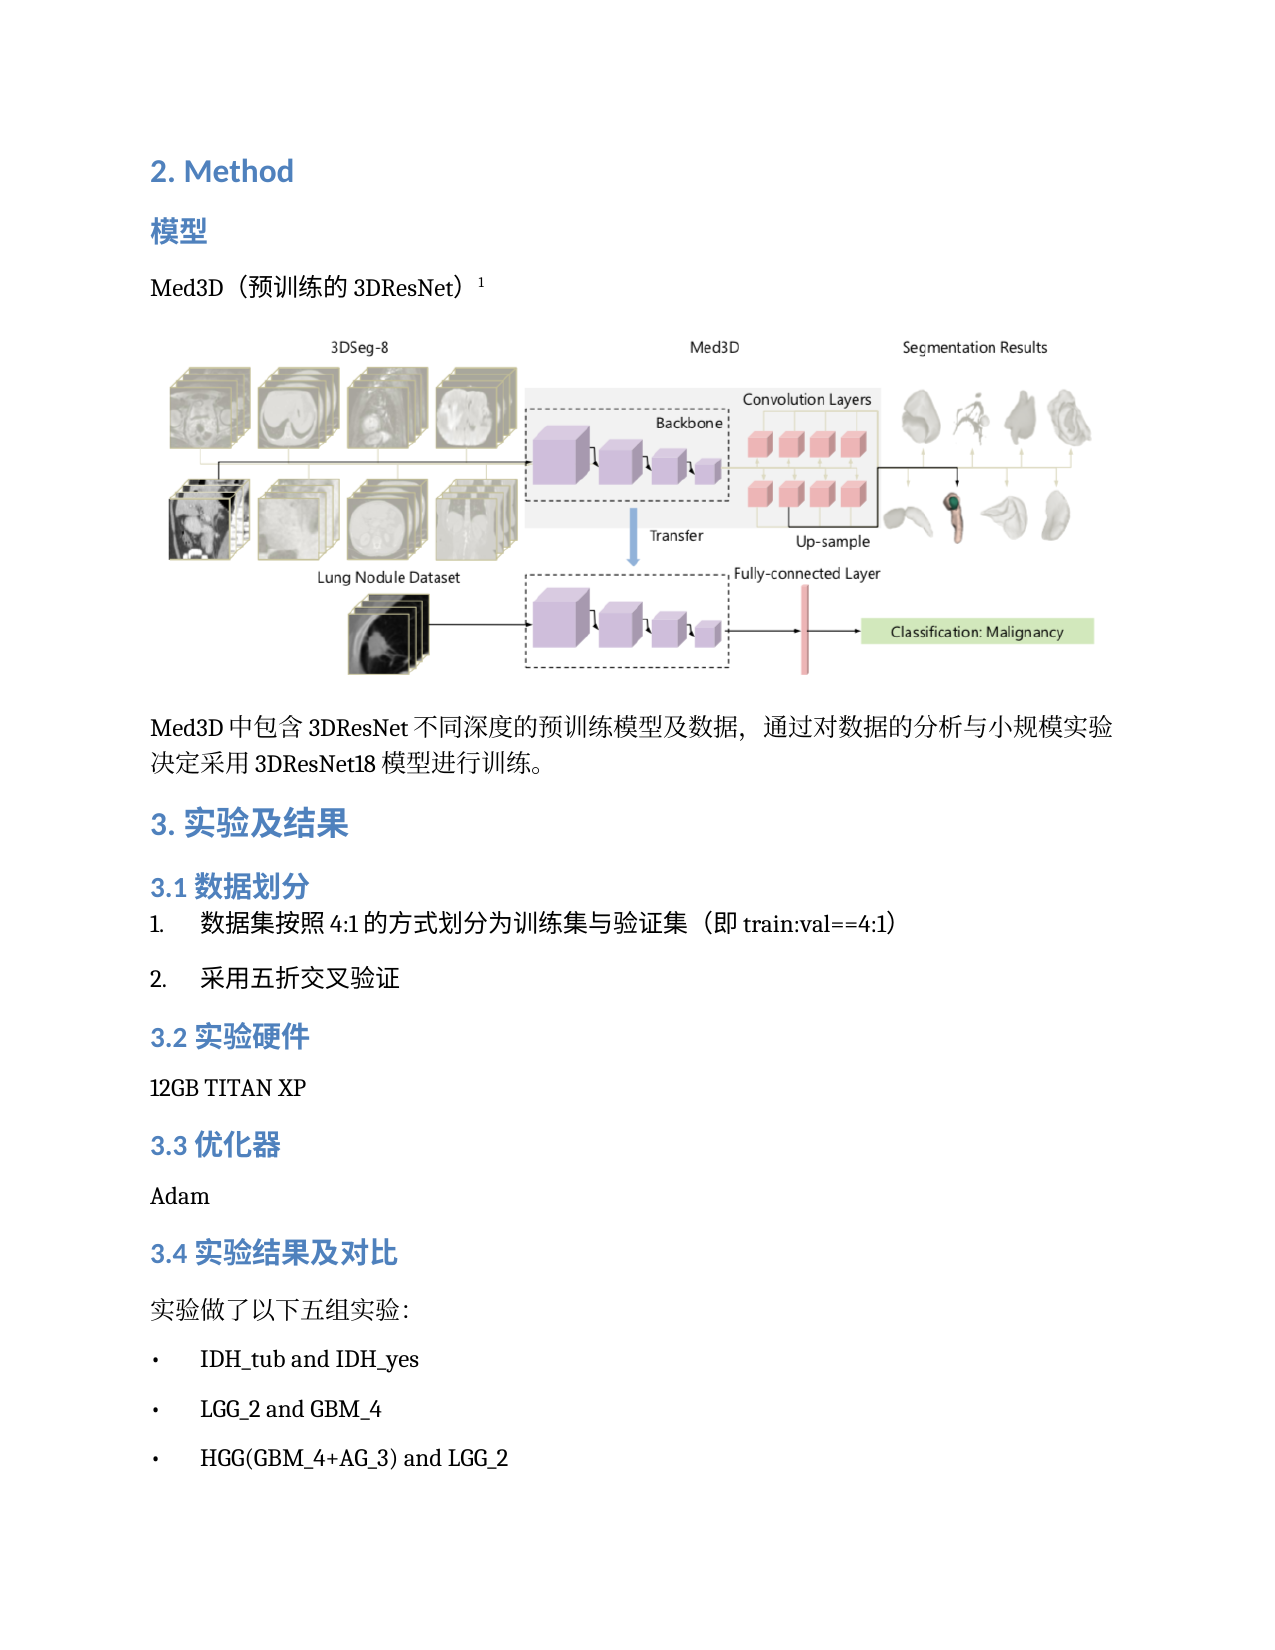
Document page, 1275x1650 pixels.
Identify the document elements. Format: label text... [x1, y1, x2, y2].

list LGG_2 and GBM_4 [150, 1394, 1125, 1423]
subtitle 3.2 实验硬件 [150, 1016, 1125, 1056]
list HGG(GBM_4+AG_3) and LGG_2 [150, 1444, 1125, 1473]
list IDH_tub and IDH_yes [150, 1345, 1125, 1374]
text 实验做了以下五组实验： [150, 1290, 1125, 1326]
subtitle 3.4 实验结果及对比 [150, 1232, 1125, 1272]
text 12GB TITAN XP [150, 1074, 1125, 1103]
subtitle 3. 实验及结果 [150, 800, 1125, 846]
list 采用五折交叉验证 [150, 961, 1125, 995]
list 数据集按照4:1的方式划分为训练集与验证集（即train:val==4:1） [150, 906, 1125, 940]
text Adam [150, 1182, 1125, 1211]
subtitle 3.1 数据划分 [150, 866, 1125, 906]
picture [150, 322, 1125, 689]
text Med3D中包含3DResNet不同深度的预训练模型及数据，通过对数据的分析与小规模实验决定采用3DResNet18模型进行训练。 [150, 707, 1125, 779]
subtitle 3.3 优化器 [150, 1124, 1125, 1163]
subtitle 模型 [150, 212, 1125, 251]
text Med3D（预训练的3DResNet）1 [150, 270, 1125, 304]
subtitle 2. Method [150, 150, 1125, 191]
